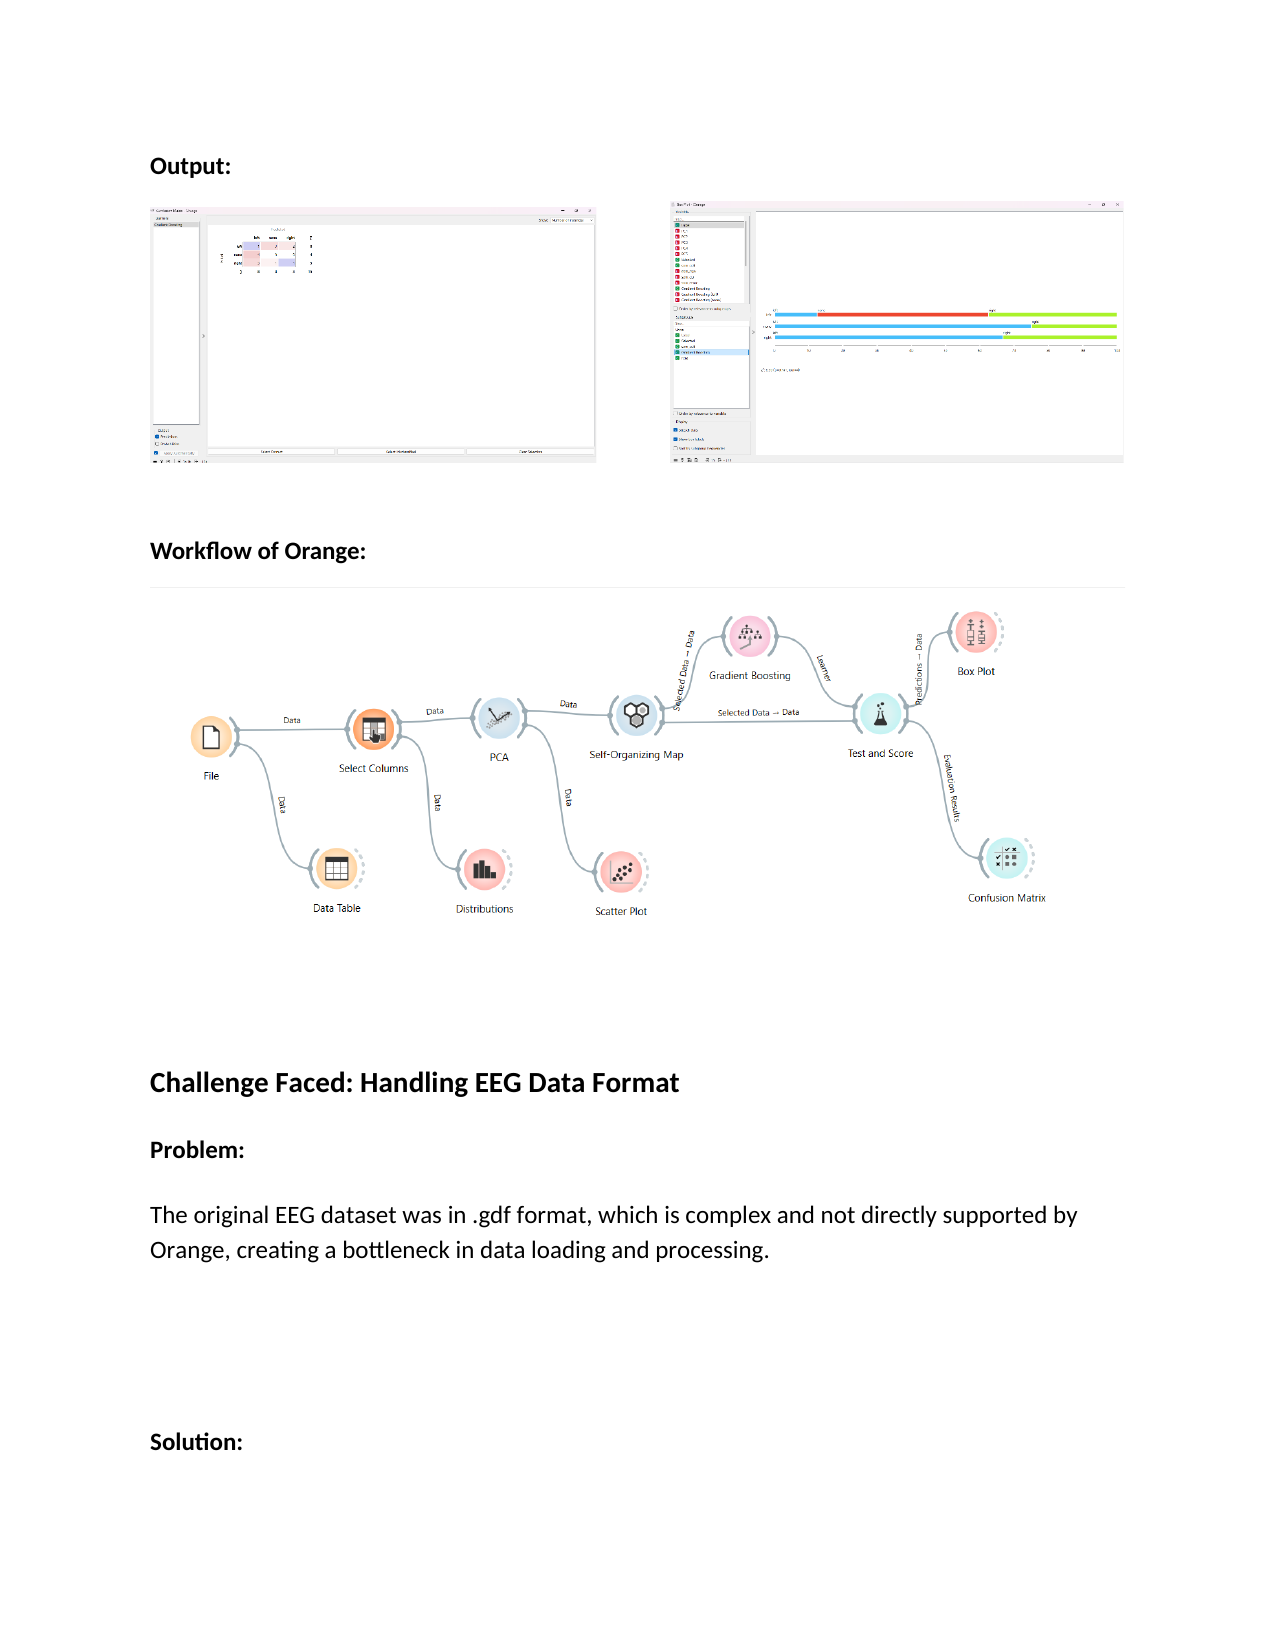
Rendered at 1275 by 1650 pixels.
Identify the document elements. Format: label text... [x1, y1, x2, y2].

picture [670, 201, 1124, 463]
text Output: [150, 150, 1125, 181]
text The original EEG dataset was in .gdf format, which is complex and not directly supported by Orange, creating a bottleneck in data loading and processing. [150, 1199, 1125, 1264]
picture [150, 586, 1125, 1031]
text Workflow of Orange: [150, 535, 1125, 566]
text Challenge Faced: Handling EEG Data Format [150, 1064, 1125, 1100]
picture [150, 207, 597, 463]
text Solution: [150, 1426, 1125, 1457]
text Problem: [150, 1135, 1125, 1165]
